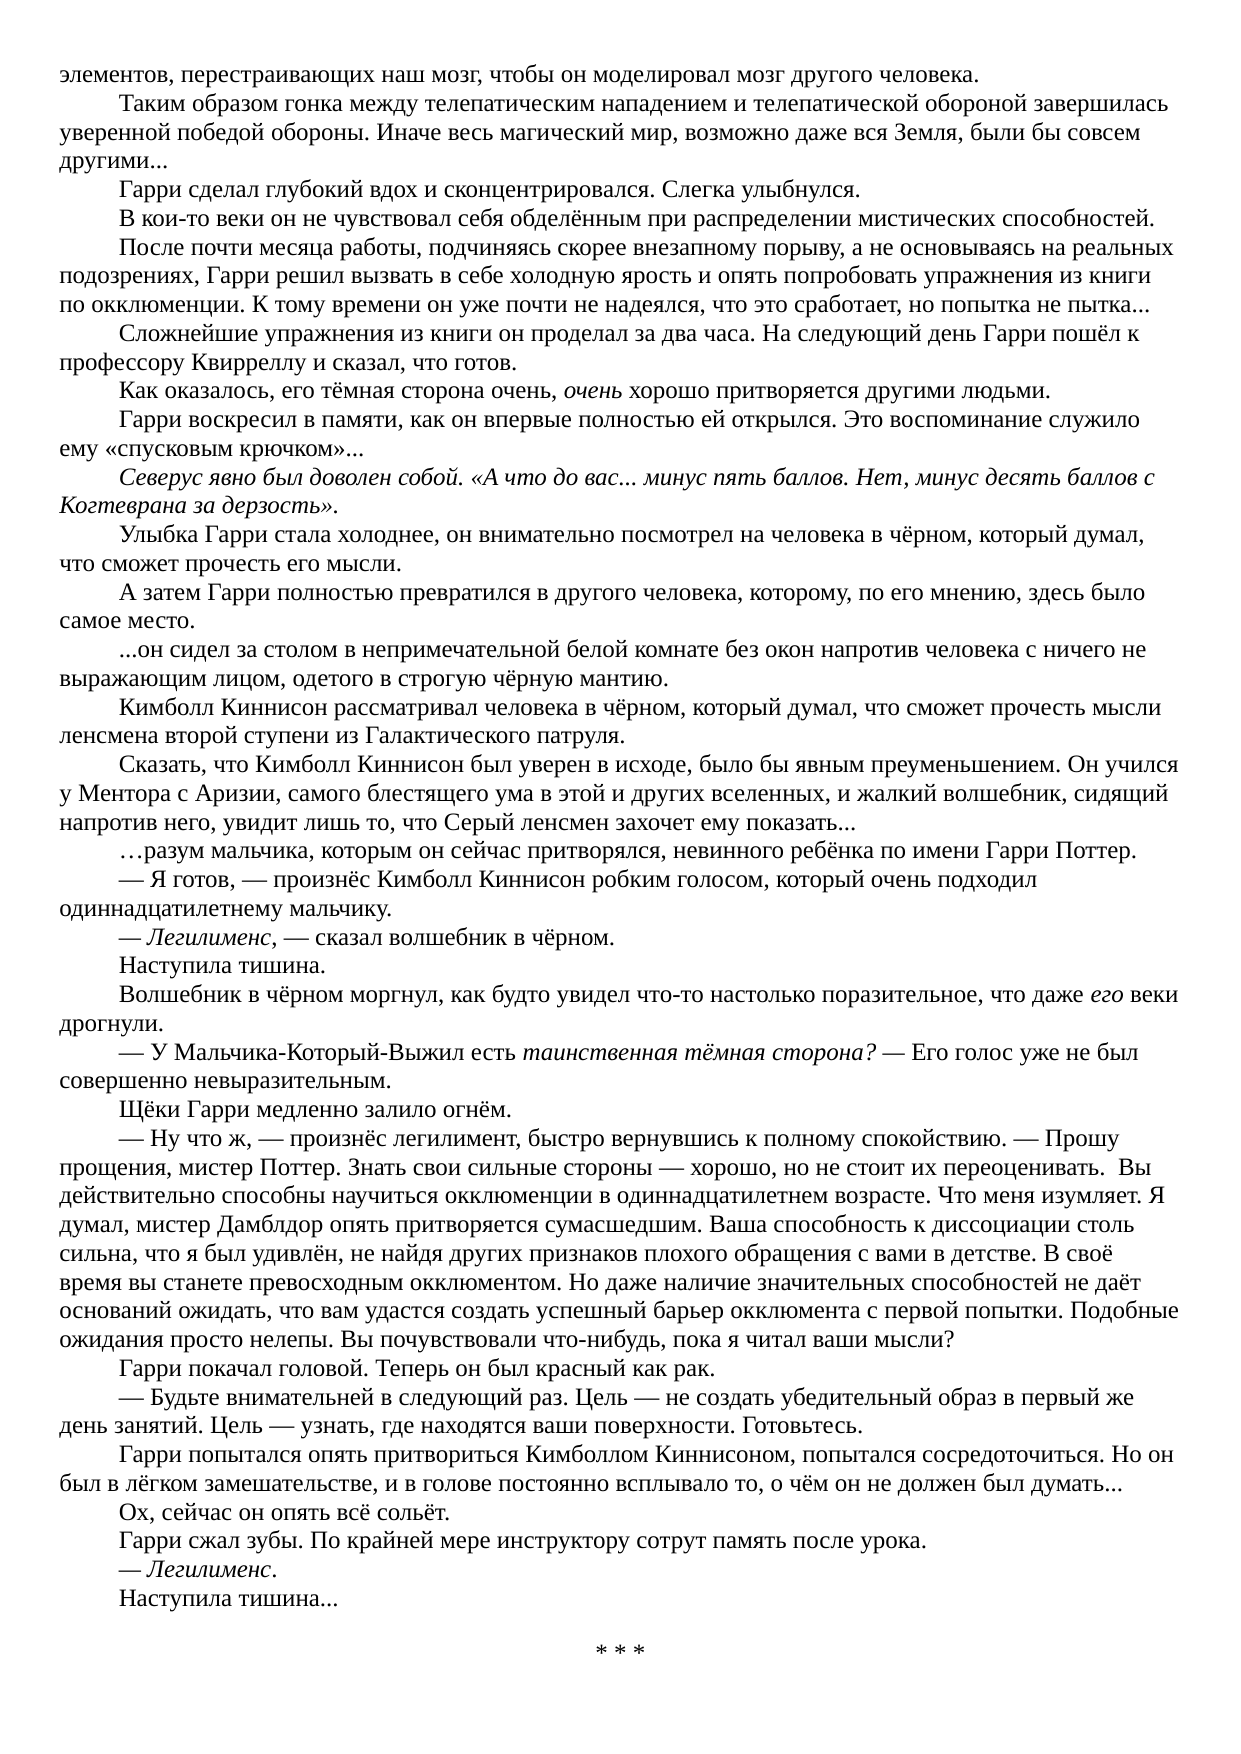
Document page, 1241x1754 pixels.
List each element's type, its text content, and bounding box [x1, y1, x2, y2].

text Наступила тишина... [59, 1583, 1181, 1612]
text Ох, сейчас он опять всё сольёт. [59, 1497, 1181, 1525]
text Сложнейшие упражнения из книги он проделал за два часа. На следующий день Гарри пошёл к профессору Квирреллу и сказал, что готов. [59, 318, 1181, 375]
text — Я готов, — произнёс Кимболл Киннисон робким голосом, который очень подходил одиннадцатилетнему мальчику. [59, 864, 1181, 922]
text — Легилименс, — сказал волшебник в чёрном. [59, 922, 1181, 950]
text * * * [59, 1638, 1181, 1667]
text …разум мальчика, которым он сейчас притворялся, невинного ребёнка по имени Гарри Поттер. [59, 835, 1181, 864]
text Улыбка Гарри стала холоднее, он внимательно посмотрел на человека в чёрном, который думал, что сможет прочесть его мысли. [59, 519, 1181, 577]
text Гарри сделал глубокий вдох и сконцентрировался. Слегка улыбнулся. [59, 174, 1181, 203]
text А затем Гарри полностью превратился в другого человека, которому, по его мнению, здесь было самое место. [59, 577, 1181, 634]
text Волшебник в чёрном моргнул, как будто увидел что-то настолько поразительное, что даже его веки дрогнули. [59, 979, 1181, 1037]
text — У Мальчика-Который-Выжил есть таинственная тёмная сторона? — Его голос уже не был совершенно невыразительным. [59, 1037, 1181, 1094]
text Гарри попытался опять притвориться Кимболлом Киннисоном, попытался сосредоточиться. Но он был в лёгком замешательстве, и в голове постоянно всплывало то, о чём он не должен был думать... [59, 1439, 1181, 1497]
text ...он сидел за столом в непримечательной белой комнате без окон напротив человека с ничего не выражающим лицом, одетого в строгую чёрную мантию. [59, 634, 1181, 692]
text Гарри воскресил в памяти, как он впервые полностью ей открылся. Это воспоминание служило ему «спусковым крючком»... [59, 404, 1181, 462]
text Кимболл Киннисон рассматривал человека в чёрном, который думал, что сможет прочесть мысли ленсмена второй ступени из Галактического патруля. [59, 692, 1181, 749]
text Северус явно был доволен собой. «А что до вас... минус пять баллов. Нет, минус десять баллов с Когтеврана за дерзость». [59, 462, 1181, 519]
text Гарри покачал головой. Теперь он был красный как рак. [59, 1353, 1181, 1382]
text Гарри сжал зубы. По крайней мере инструктору сотрут память после урока. [59, 1525, 1181, 1554]
text Как оказалось, его тёмная сторона очень, очень хорошо притворяется другими людьми. [59, 375, 1181, 404]
text Сказать, что Кимболл Киннисон был уверен в исходе, было бы явным преуменьшением. Он учился у Ментора с Аризии, самого блестящего ума в этой и других вселенных, и жалкий волшебник, сидящий напротив него, увидит лишь то, что Серый ленсмен захочет ему показать... [59, 749, 1181, 835]
text Наступила тишина. [59, 950, 1181, 979]
text — Ну что ж, — произнёс легилимент, быстро вернувшись к полному спокойствию. — Прошу прощения, мистер Поттер. Знать свои сильные стороны — хорошо, но не стоит их переоценивать. Вы действительно способны научиться окклюменции в одиннадцатилетнем возрасте. Что меня изумляет. Я думал, мистер Дамблдор опять притворяется сумасшедшим. Ваша способность к диссоциации столь сильна, что я был удивлён, не найдя других признаков плохого обращения с вами в детстве. В своё время вы станете превосходным окклюментом. Но даже наличие значительных способностей не даёт оснований ожидать, что вам удастся создать успешный барьер окклюмента с первой попытки. Подобные ожидания просто нелепы. Вы почувствовали что-нибудь, пока я читал ваши мысли? [59, 1123, 1181, 1353]
text — Легилименс. [59, 1554, 1181, 1583]
text Щёки Гарри медленно залило огнём. [59, 1094, 1181, 1123]
text В кои-то веки он не чувствовал себя обделённым при распределении мистических способностей. [59, 203, 1181, 232]
text — Будьте внимательней в следующий раз. Цель — не создать убедительный образ в первый же день занятий. Цель — узнать, где находятся ваши поверхности. Готовьтесь. [59, 1382, 1181, 1439]
text После почти месяца работы, подчиняясь скорее внезапному порыву, а не основываясь на реальных подозрениях, Гарри решил вызвать в себе холодную ярость и опять попробовать упражнения из книги по окклюменции. К тому времени он уже почти не надеялся, что это сработает, но попытка не пытка... [59, 232, 1181, 318]
